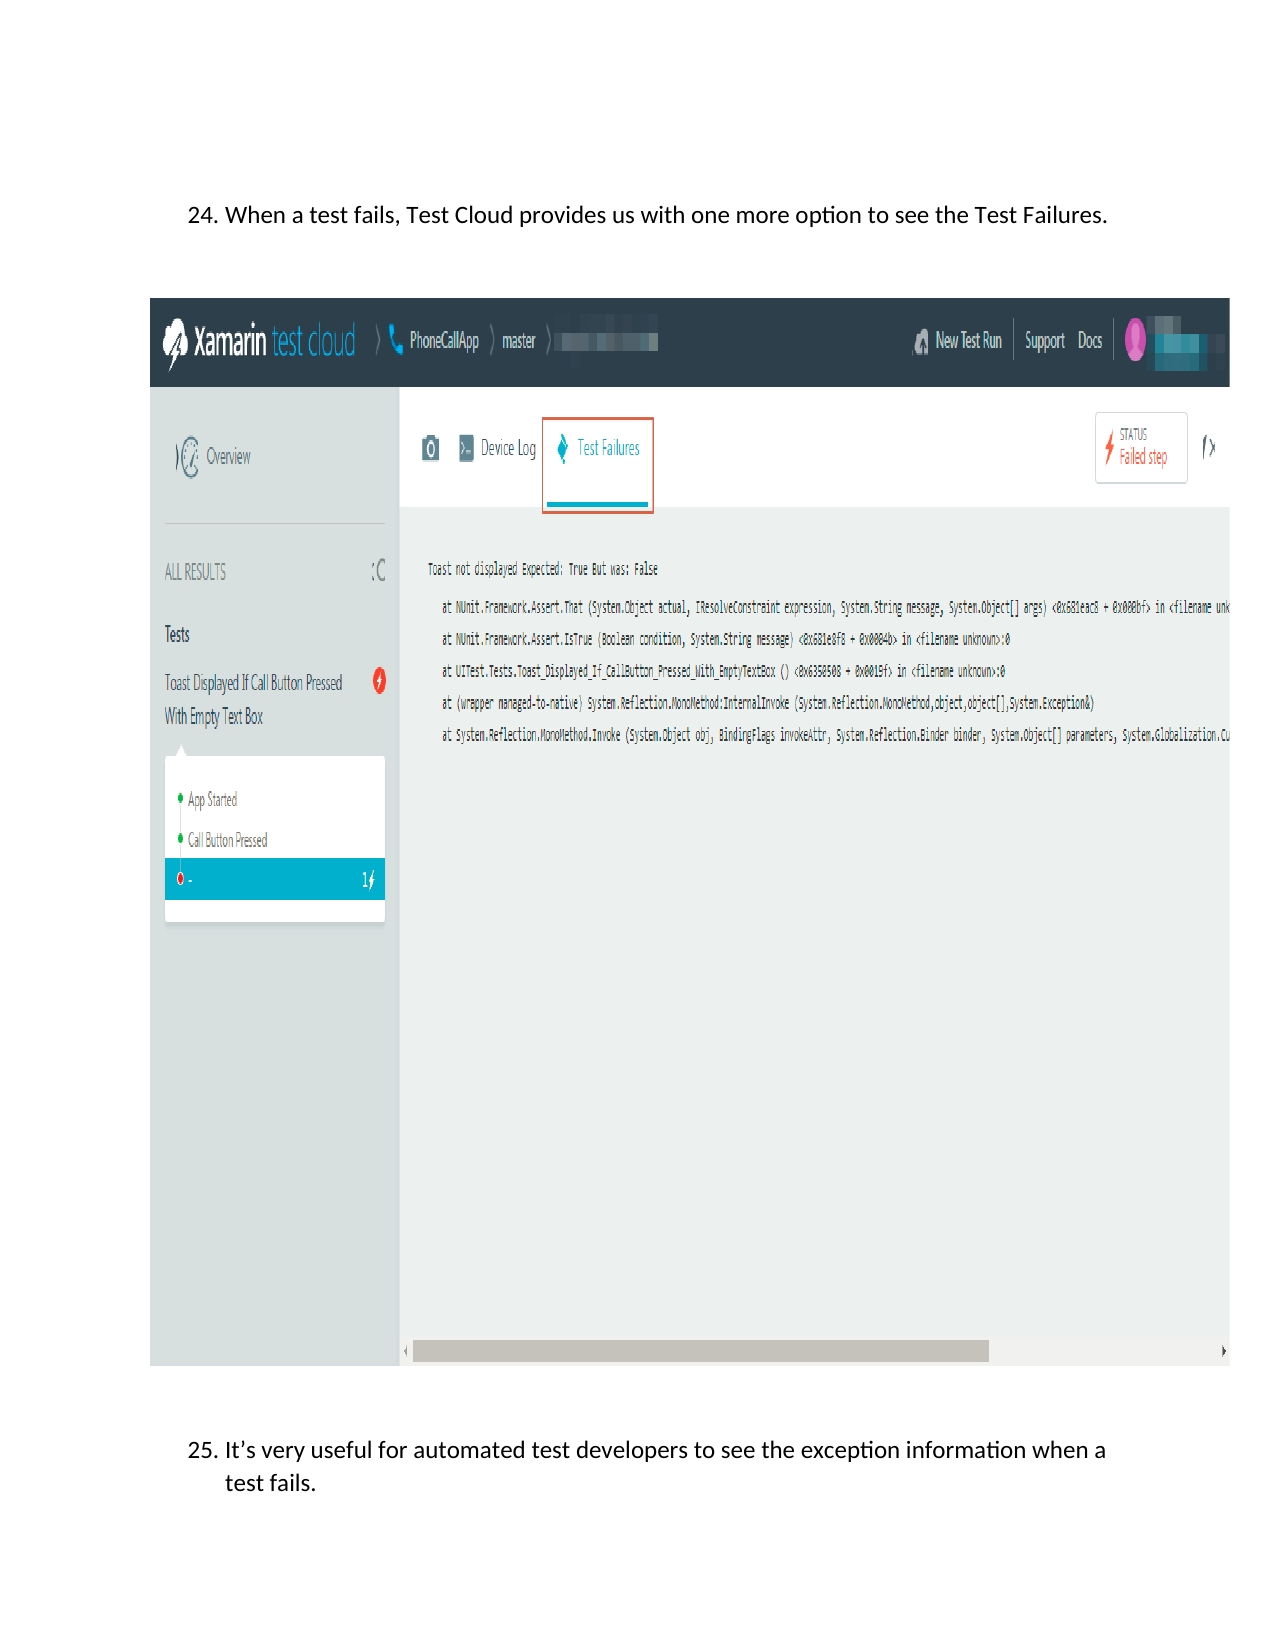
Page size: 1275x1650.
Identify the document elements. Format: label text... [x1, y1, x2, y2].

picture [150, 298, 1230, 1366]
list When a test fails, Test Cloud provides us with one more option to see the Test Failures. [187, 199, 1125, 230]
list It’s very useful for automated test developers to see the exception information when a test fails. [187, 1434, 1125, 1498]
